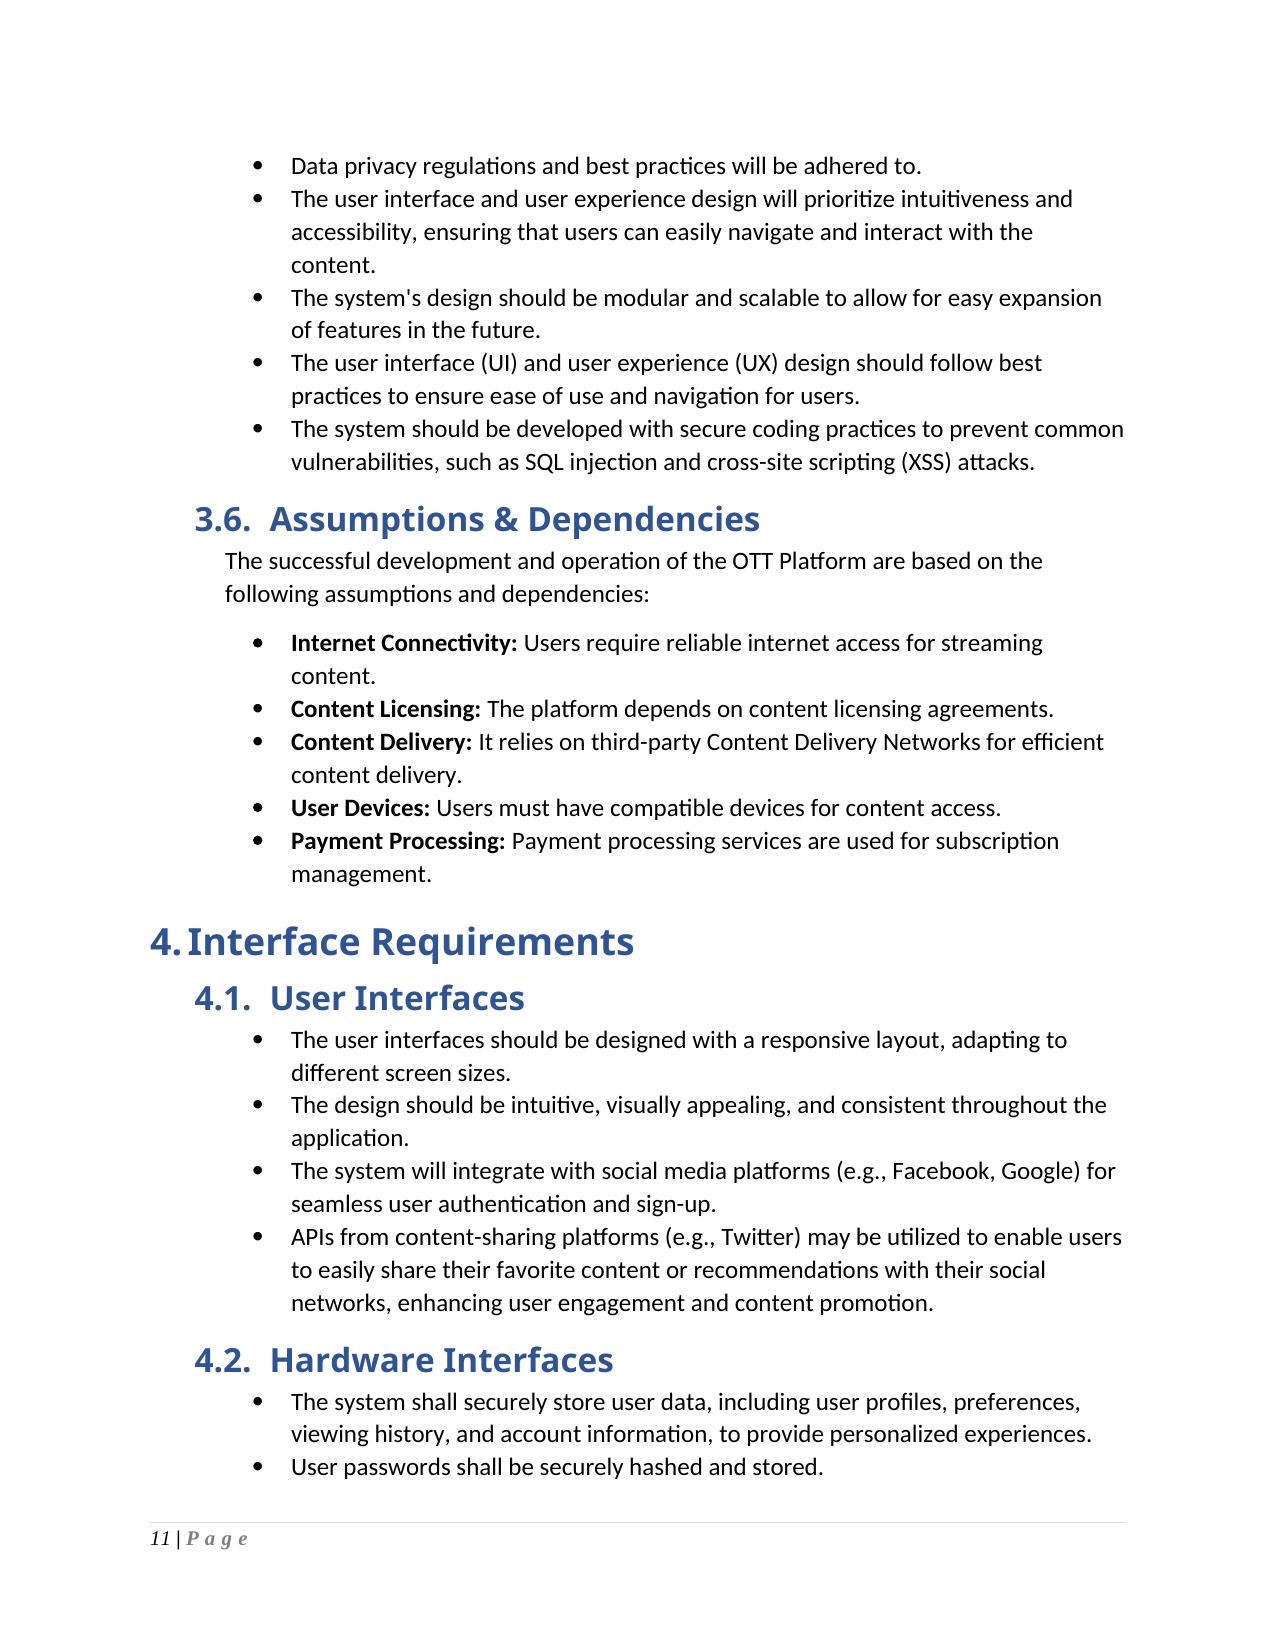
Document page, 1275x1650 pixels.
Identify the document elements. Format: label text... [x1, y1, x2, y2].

list Content Licensing: The platform depends on content licensing agreements. [253, 693, 1125, 724]
list User Devices: Users must have compatible devices for content access. [253, 792, 1125, 822]
list The user interfaces should be designed with a responsive layout, adapting to different screen sizes. [253, 1024, 1125, 1087]
subtitle Assumptions & Dependencies [194, 496, 1125, 541]
text The successful development and operation of the OTT Platform are based on the following assumptions and dependencies: [225, 545, 1125, 608]
subtitle User Interfaces [194, 975, 1125, 1020]
list The system shall securely store user data, including user profiles, preferences, viewing history, and account information, to provide personalized experiences. [253, 1386, 1125, 1449]
list The user interface (UI) and user experience (UX) design should follow best practices to ensure ease of use and navigation for users. [253, 347, 1125, 411]
list Data privacy regulations and best practices will be adhered to. [253, 150, 1125, 181]
list Payment Processing: Payment processing services are used for subscription management. [253, 825, 1125, 888]
list The design should be intuitive, visually appealing, and consistent throughout the application. [253, 1090, 1125, 1153]
list The system's design should be modular and scalable to allow for easy expansion of features in the future. [253, 282, 1125, 345]
list Content Delivery: It relies on third-party Content Delivery Networks for efficient content delivery. [253, 726, 1125, 789]
subtitle Hardware Interfaces [194, 1337, 1125, 1382]
list The system will integrate with social media platforms (e.g., Facebook, Google) for seamless user authentication and sign-up. [253, 1156, 1125, 1219]
list The user interface and user experience design will prioritize intuitiveness and accessibility, ensuring that users can easily navigate and interact with the content. [253, 183, 1125, 279]
list APIs from content-sharing platforms (e.g., Twitter) may be utilized to enable users to easily share their favorite content or recommendations with their social networks, enhancing user engagement and content promotion. [253, 1221, 1125, 1318]
subtitle Interface Requirements [150, 916, 1125, 967]
list User passwords shall be securely hashed and stored. [253, 1452, 1125, 1482]
list Internet Connectivity: Users require reliable internet access for streaming content. [253, 627, 1125, 691]
list The system should be developed with secure coding practices to prevent common vulnerabilities, such as SQL injection and cross-site scripting (XSS) attacks. [253, 413, 1125, 477]
